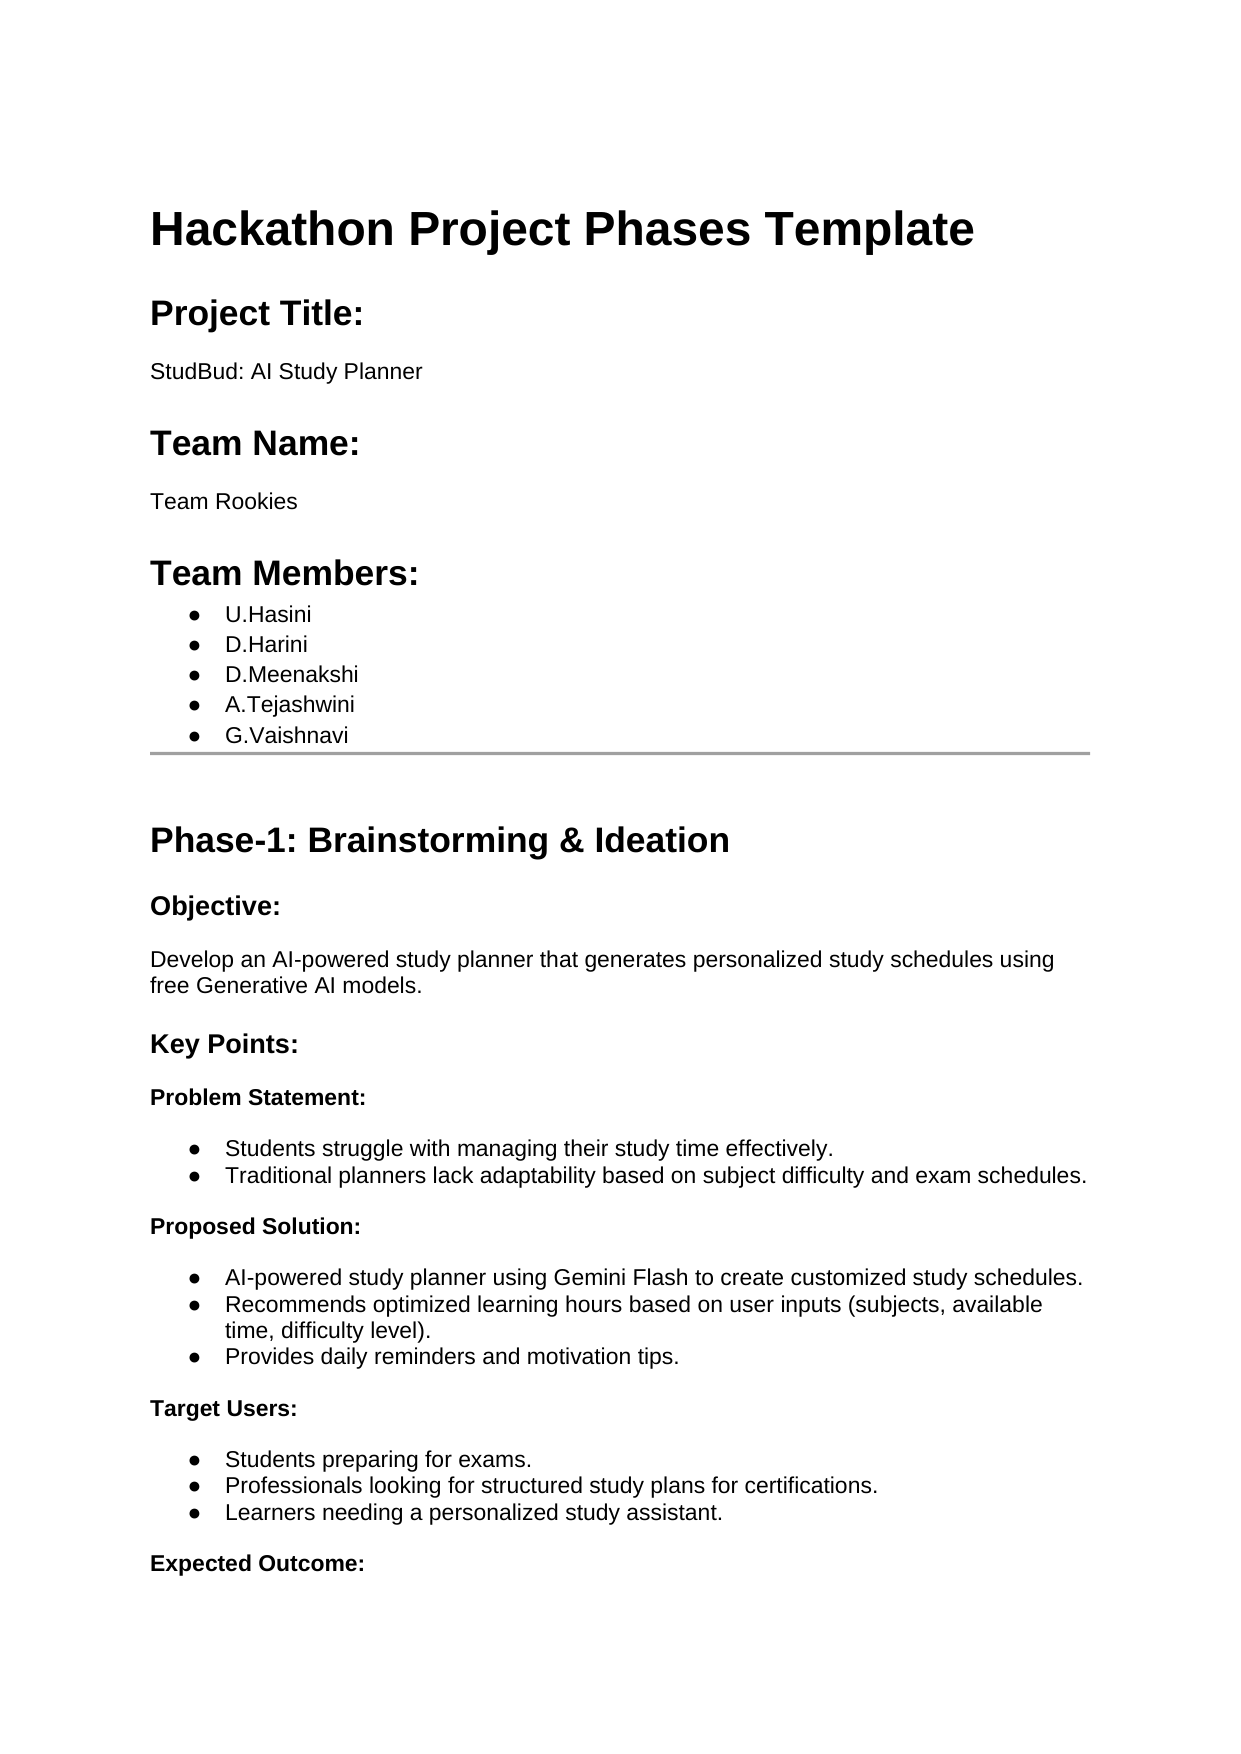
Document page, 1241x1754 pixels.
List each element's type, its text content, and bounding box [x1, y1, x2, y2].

text Team Rookies [150, 488, 1090, 514]
list G.Vaishnavi [187, 722, 1090, 748]
text Proposed Solution: [150, 1213, 1090, 1239]
text Target Users: [150, 1395, 1090, 1421]
list Students struggle with managing their study time effectively. [187, 1135, 1090, 1162]
subtitle Phase-1: Brainstorming & Ideation [150, 819, 1090, 860]
subtitle Objective: [150, 889, 1090, 921]
subtitle Project Title: [150, 293, 1090, 333]
list Recommends optimized learning hours based on user inputs (subjects, available time, difficulty level). [187, 1291, 1090, 1343]
subtitle Key Points: [150, 1028, 1090, 1059]
text StudBud: AI Study Planner [150, 358, 1090, 385]
list Professionals looking for structured study plans for certifications. [187, 1472, 1090, 1499]
subtitle Team Name: [150, 422, 1090, 463]
list Students preparing for exams. [187, 1446, 1090, 1472]
text Problem Statement: [150, 1084, 1090, 1110]
list U.Hasini [187, 601, 1090, 627]
subtitle Hackathon Project Phases Template [150, 200, 1090, 255]
list Provides daily reminders and motivation tips. [187, 1343, 1090, 1370]
list AI-powered study planner using Gemini Flash to create customized study schedules. [187, 1264, 1090, 1291]
list Learners needing a personalized study assistant. [187, 1499, 1090, 1525]
list Traditional planners lack adaptability based on subject difficulty and exam schedules. [187, 1162, 1090, 1188]
text Expected Outcome: [150, 1550, 1090, 1576]
list D.Meenakshi [187, 661, 1090, 688]
list D.Harini [187, 631, 1090, 657]
text Develop an AI-powered study planner that generates personalized study schedules using free Generative AI models. [150, 946, 1090, 998]
list A.Tejashwini [187, 691, 1090, 718]
subtitle Team Members: [150, 552, 1090, 592]
